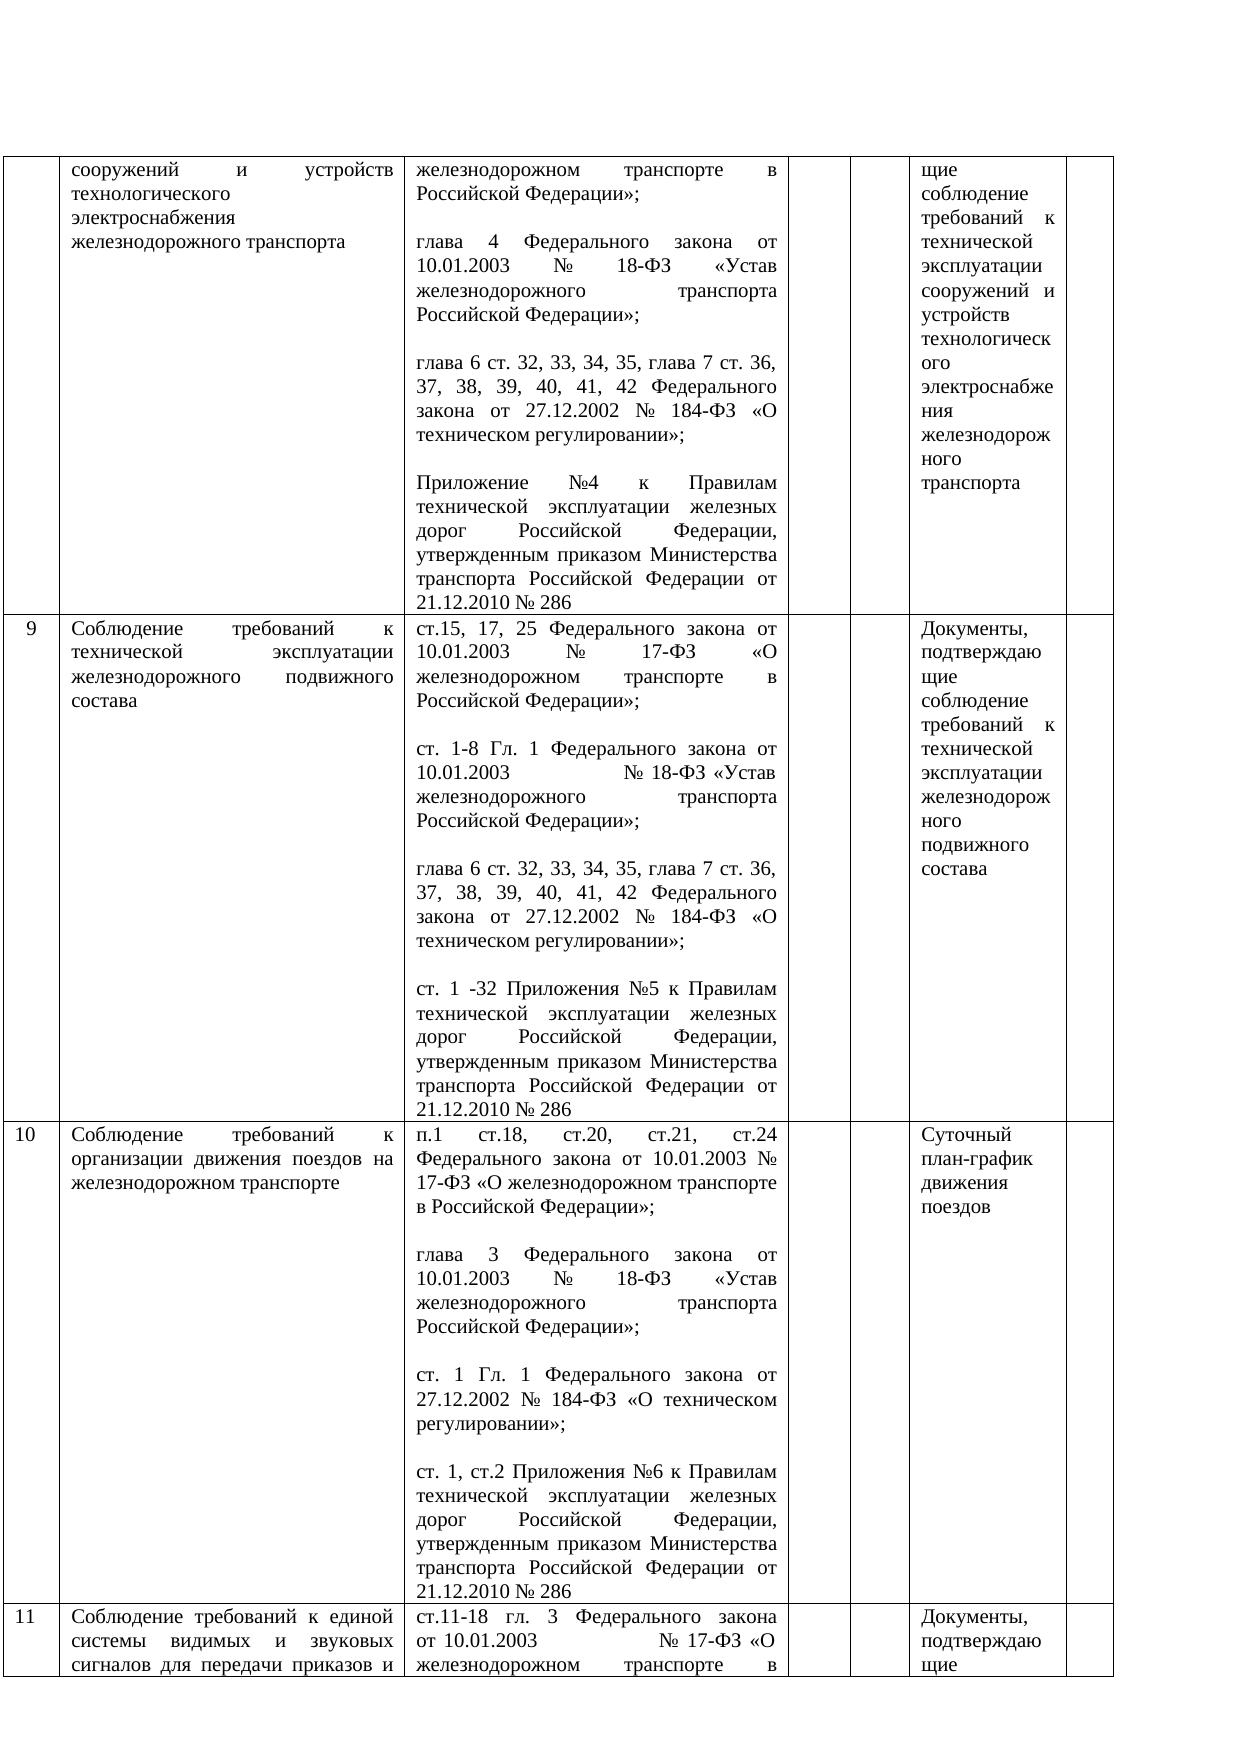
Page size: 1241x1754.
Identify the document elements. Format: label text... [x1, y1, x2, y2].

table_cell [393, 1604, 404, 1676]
table_cell [851, 1604, 909, 1676]
table_cell 8 [4, 157, 59, 614]
table_cell [851, 1122, 909, 1603]
table_cell [789, 1604, 850, 1676]
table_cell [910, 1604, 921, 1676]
table_cell ст.15, 17, 25 Федерального закона от 10.01.2003 № 17-ФЗ «О железнодорожном транспорте в Российской Федерации»; ст. 1-8 Гл. 1 Федерального закона от 10.01.2003 № 18-ФЗ «Устав железнодорожного транспорта Российской Федерации»; глава 6 ст. 32, 33, 34, 35, глава 7 ст. 36, 37, 38, 39, 40, 41, 42 Федерального закона от 27.12.2002 № 184-ФЗ «О техническом регулировании»; ст. 1 -32 Приложения №5 к Правилам технической эксплуатации железных дорог Российской Федерации, утвержденным приказом Министерства транспорта Российской Федерации от 21.12.2010 № 286 [405, 615, 788, 1121]
table_cell [1067, 157, 1113, 614]
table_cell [405, 157, 788, 614]
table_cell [910, 157, 1066, 614]
table_cell Документы, подтверждающие соблюдение требований к технической эксплуатации железнодорожного подвижного состава [910, 615, 1066, 1121]
table_cell п.1 ст.18, ст.20, ст.21, ст.24 Федерального закона от 10.01.2003 № 17-ФЗ «О железнодорожном транспорте в Российской Федерации»; глава 3 Федерального закона от 10.01.2003 № 18-ФЗ «Устав железнодорожного транспорта Российской Федерации»; ст. 1 Гл. 1 Федерального закона от 27.12.2002 № 184-ФЗ «О техническом регулировании»; ст. 1, ст.2 Приложения №6 к Правилам технической эксплуатации железных дорог Российской Федерации, утвержденным приказом Министерства транспорта Российской Федерации от 21.12.2010 № 286 [405, 1122, 788, 1603]
table_cell [789, 1122, 850, 1603]
table_cell 10 [4, 1122, 59, 1603]
table_cell [789, 157, 850, 614]
table_cell [1067, 1122, 1113, 1603]
table_cell [851, 157, 909, 614]
table_cell Соблюдение требований к организации движения поездов на железнодорожном транспорте [60, 1122, 404, 1603]
table_cell [789, 615, 850, 1121]
table_cell 9 [4, 615, 59, 1121]
table_cell Суточный план-график движения поездов [910, 1122, 1066, 1603]
table_cell [1067, 1604, 1113, 1676]
table_cell [851, 615, 909, 1121]
table_cell Соблюдение требований к технической эксплуатации железнодорожного подвижного состава [60, 615, 404, 1121]
table_cell 11 [4, 1604, 59, 1676]
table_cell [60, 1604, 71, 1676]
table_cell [405, 1604, 788, 1676]
table_cell Соблюдение требований к технической эксплуатации сооружений и устройств технологического электроснабжения железнодорожного транспорта [60, 157, 404, 614]
table_cell [1067, 615, 1113, 1121]
